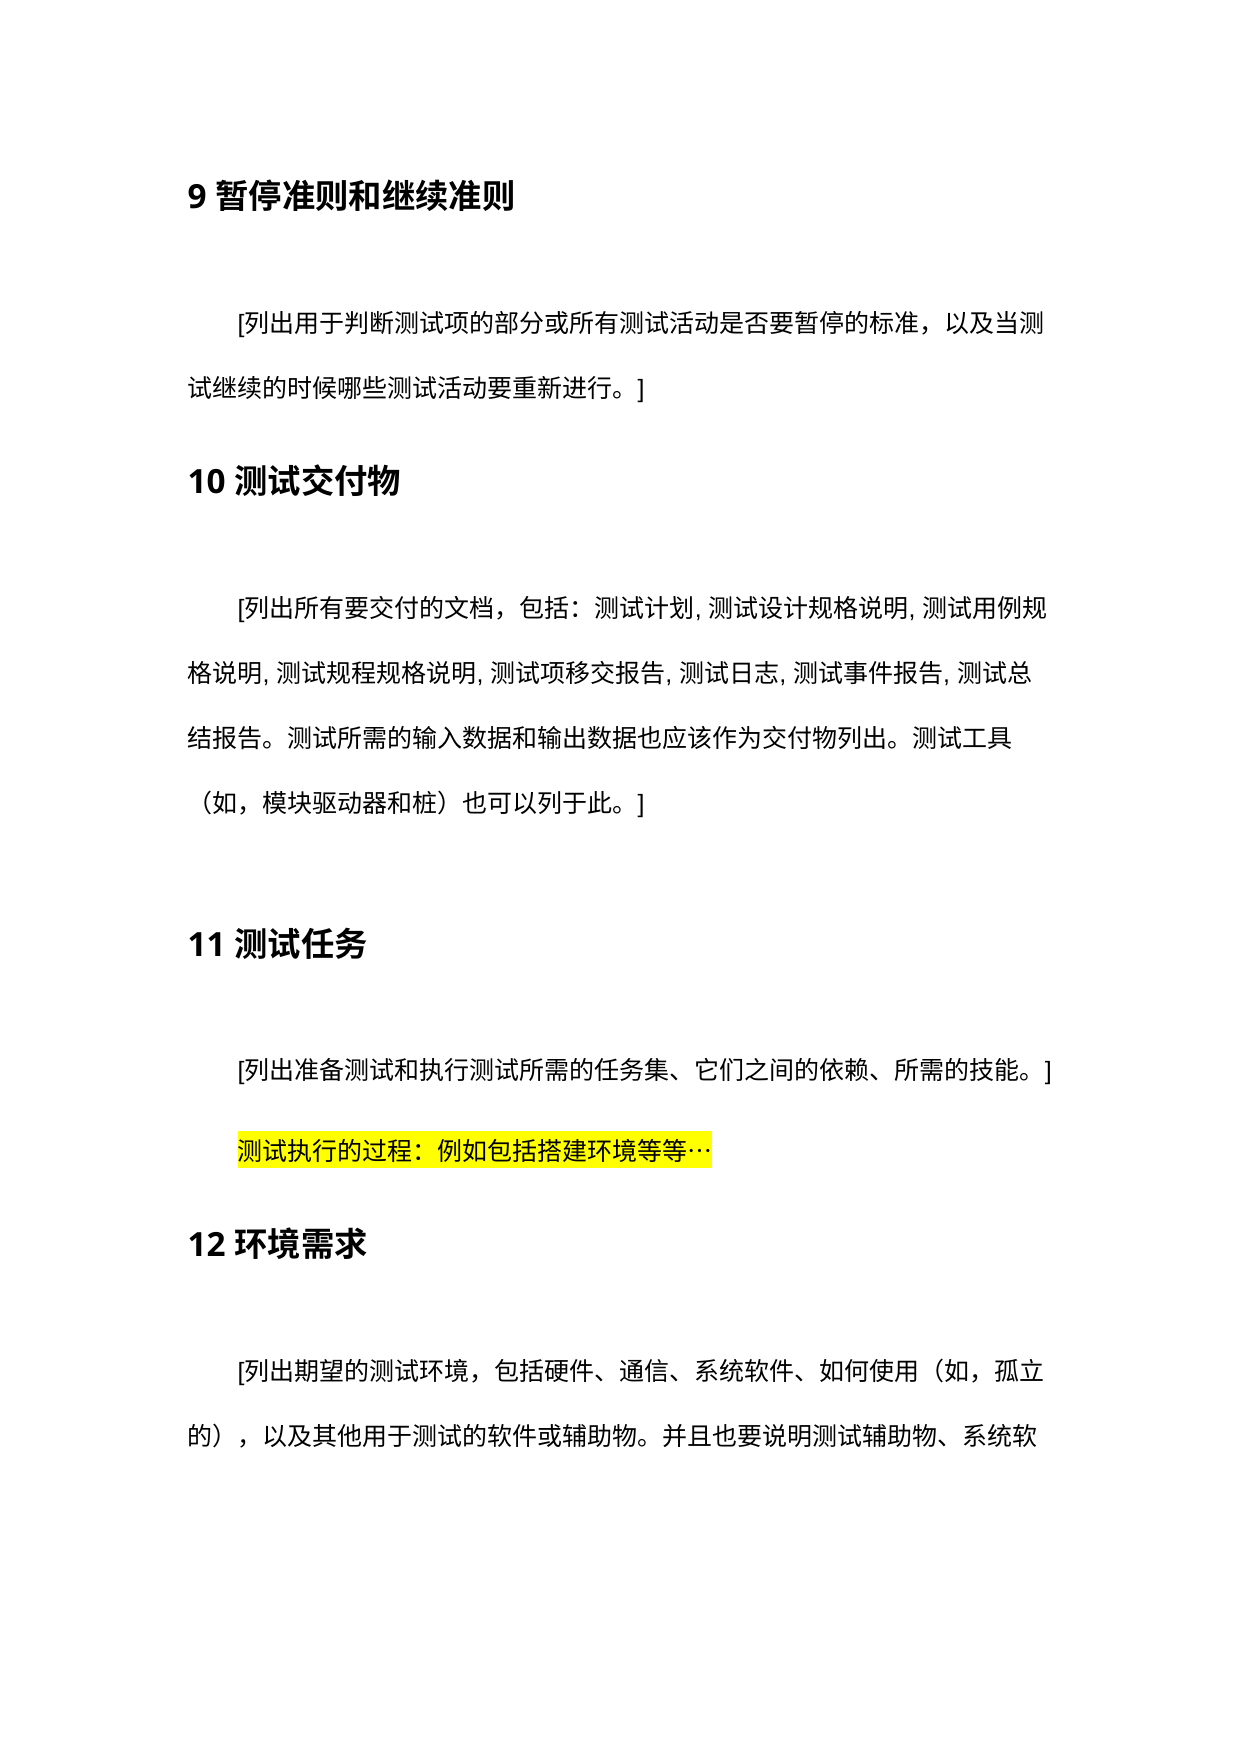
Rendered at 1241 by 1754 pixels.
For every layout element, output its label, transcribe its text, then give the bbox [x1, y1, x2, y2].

subtitle 9 暂停准则和继续准则 [187, 162, 1053, 227]
subtitle 11 测试任务 [187, 909, 1053, 974]
subtitle 12 环境需求 [187, 1209, 1053, 1274]
text [列出准备测试和执行测试所需的任务集、它们之间的依赖、所需的技能。] [187, 1036, 1053, 1101]
subtitle 10 测试交付物 [187, 446, 1053, 511]
text [列出用于判断测试项的部分或所有测试活动是否要暂停的标准，以及当测试继续的时候哪些测试活动要重新进行。] [187, 289, 1053, 419]
text [列出所有要交付的文档，包括：测试计划, 测试设计规格说明, 测试用例规格说明, 测试规程规格说明, 测试项移交报告, 测试日志, 测试事件报告, 测试总结报告。测试所需的输入数据和输出数据也应该作为交付物列出。测试工具（如，模块驱动器和桩）也可以列于此。] [187, 574, 1053, 834]
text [187, 1337, 1053, 1467]
text 测试执行的过程：例如包括搭建环境等等… [187, 1117, 1053, 1182]
